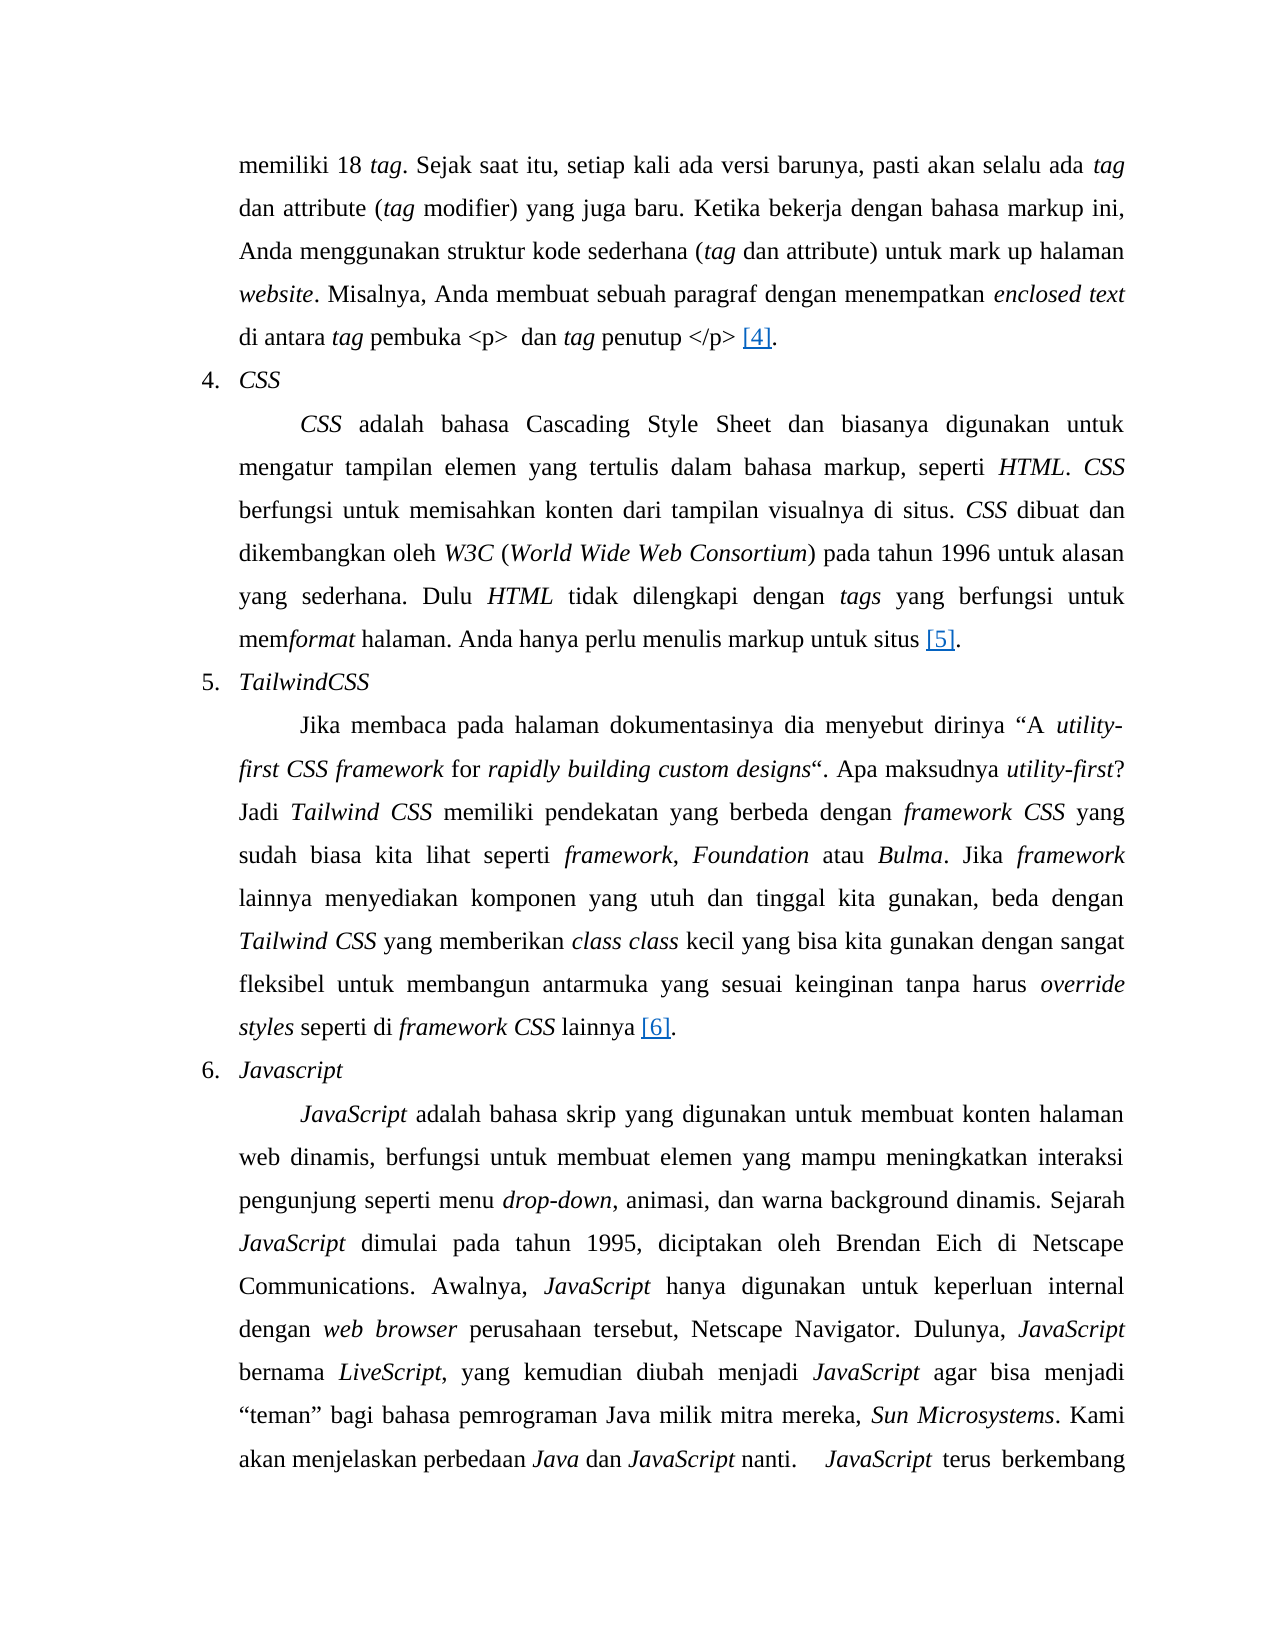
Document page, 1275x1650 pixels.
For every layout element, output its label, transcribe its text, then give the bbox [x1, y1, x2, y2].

list Jika membaca pada halaman dokumentasinya dia menyebut dirinya “A utility-first CSS framework for rapidly building custom designs“. Apa maksudnya utility-first? Jadi Tailwind CSS memiliki pendekatan yang berbeda dengan framework CSS yang sudah biasa kita lihat seperti framework, Foundation atau Bulma. Jika framework lainnya menyediakan komponen yang utuh dan tinggal kita gunakan, beda dengan Tailwind CSS yang memberikan class class kecil yang bisa kita gunakan dengan sangat fleksibel untuk membangun antarmuka yang sesuai keinginan tanpa harus override styles seperti di framework CSS lainnya [6]. [238, 711, 1125, 1041]
list CSS adalah bahasa Cascading Style Sheet dan biasanya digunakan untuk mengatur tampilan elemen yang tertulis dalam bahasa markup, seperti HTML. CSS berfungsi untuk memisahkan konten dari tampilan visualnya di situs. CSS dibuat dan dikembangkan oleh W3C (World Wide Web Consortium) pada tahun 1996 untuk alasan yang sederhana. Dulu HTML tidak dilengkapi dengan tags yang berfungsi untuk memformat halaman. Anda hanya perlu menulis markup untuk situs [5]. [238, 409, 1125, 653]
list Javascript [201, 1056, 1125, 1084]
list TailwindCSS [201, 667, 1125, 696]
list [238, 1099, 1125, 1472]
list CSS [201, 366, 1125, 394]
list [238, 150, 1125, 351]
